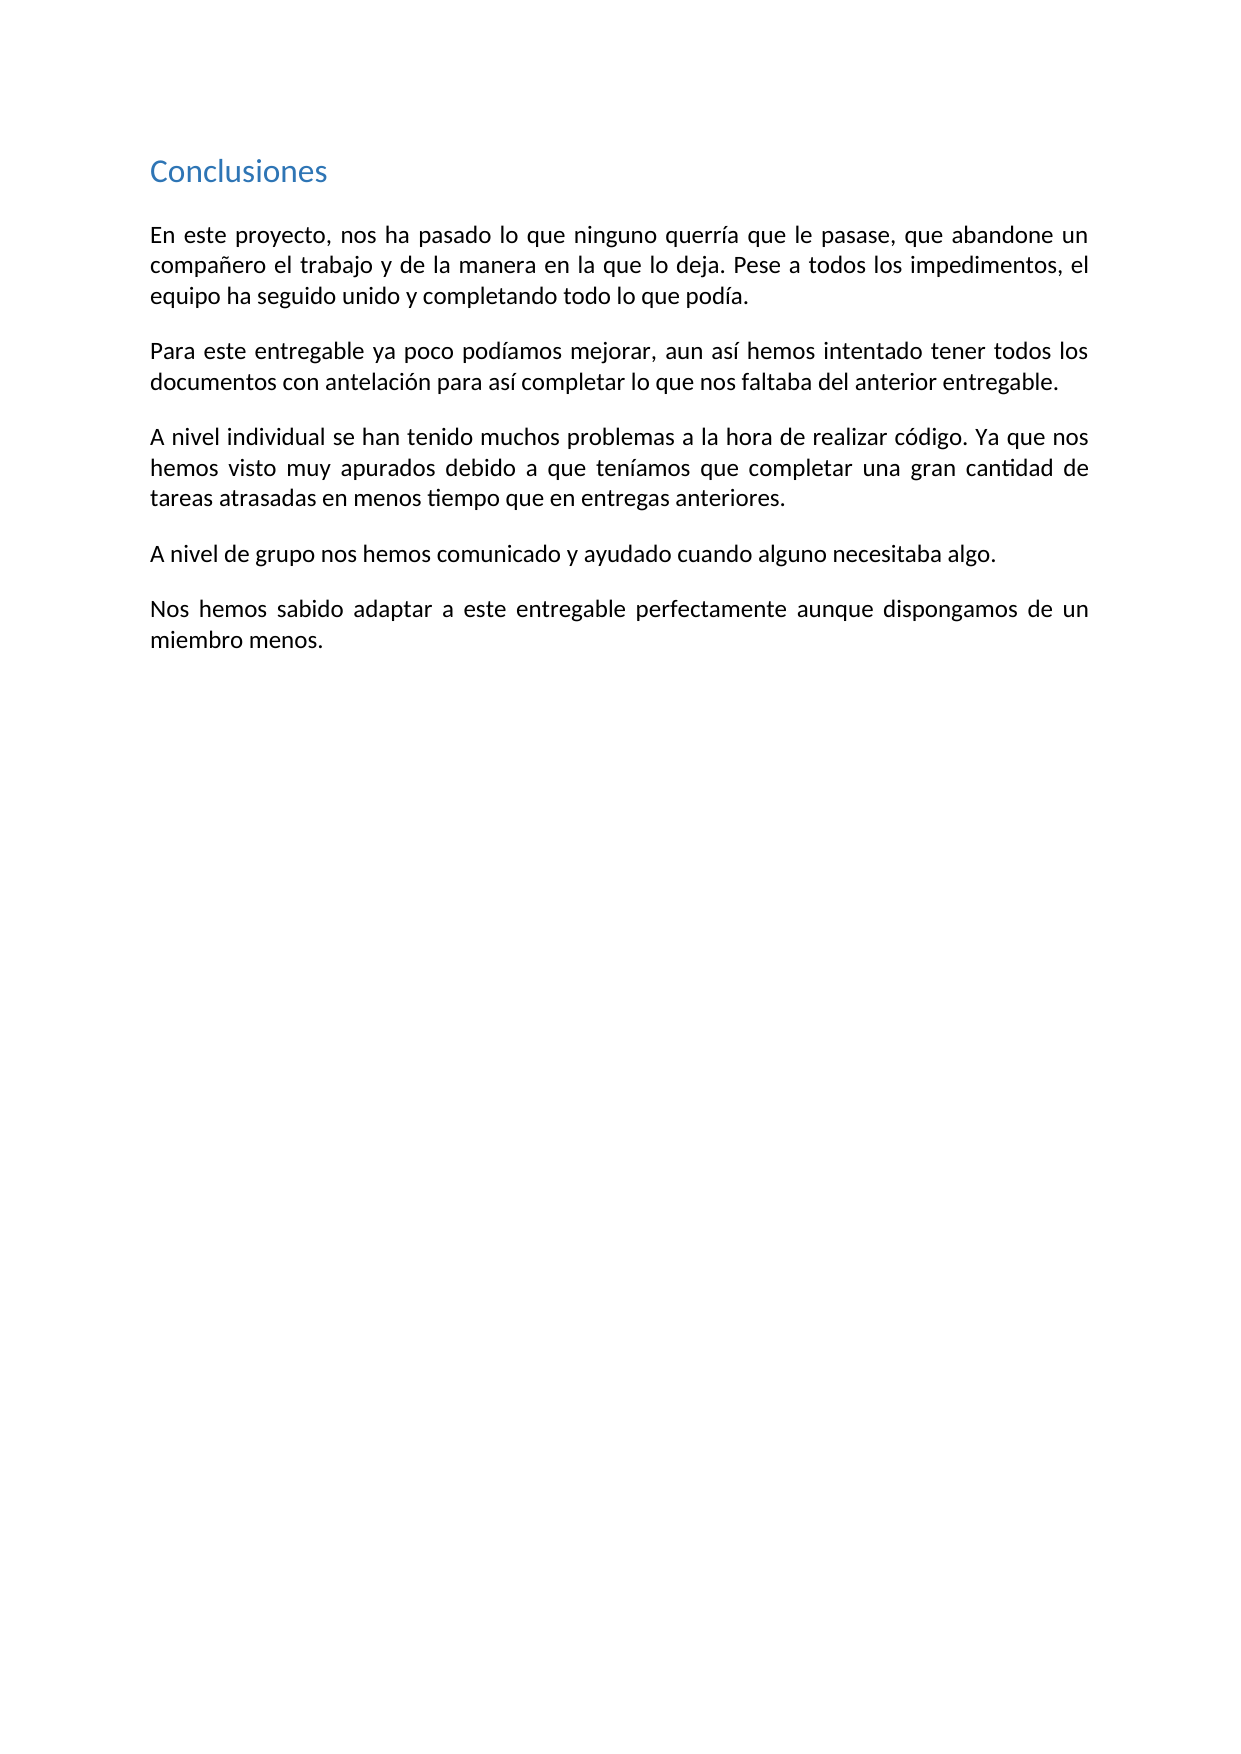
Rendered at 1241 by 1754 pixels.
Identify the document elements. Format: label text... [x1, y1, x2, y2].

text En este proyecto, nos ha pasado lo que ninguno querría que le pasase, que abandone un compañero el trabajo y de la manera en la que lo deja. Pese a todos los impedimentos, el equipo ha seguido unido y completando todo lo que podía. [150, 219, 1090, 311]
text A nivel individual se han tenido muchos problemas a la hora de realizar código. Ya que nos hemos visto muy apurados debido a que teníamos que completar una gran cantidad de tareas atrasadas en menos tiempo que en entregas anteriores. [150, 422, 1090, 513]
text Nos hemos sabido adaptar a este entregable perfectamente aunque dispongamos de un miembro menos. [150, 594, 1090, 655]
text Para este entregable ya poco podíamos mejorar, aun así hemos intentado tener todos los documentos con antelación para así completar lo que nos faltaba del anterior entregable. [150, 336, 1090, 397]
subtitle Conclusiones [150, 150, 1090, 191]
text A nivel de grupo nos hemos comunicado y ayudado cuando alguno necesitaba algo. [150, 538, 1090, 569]
